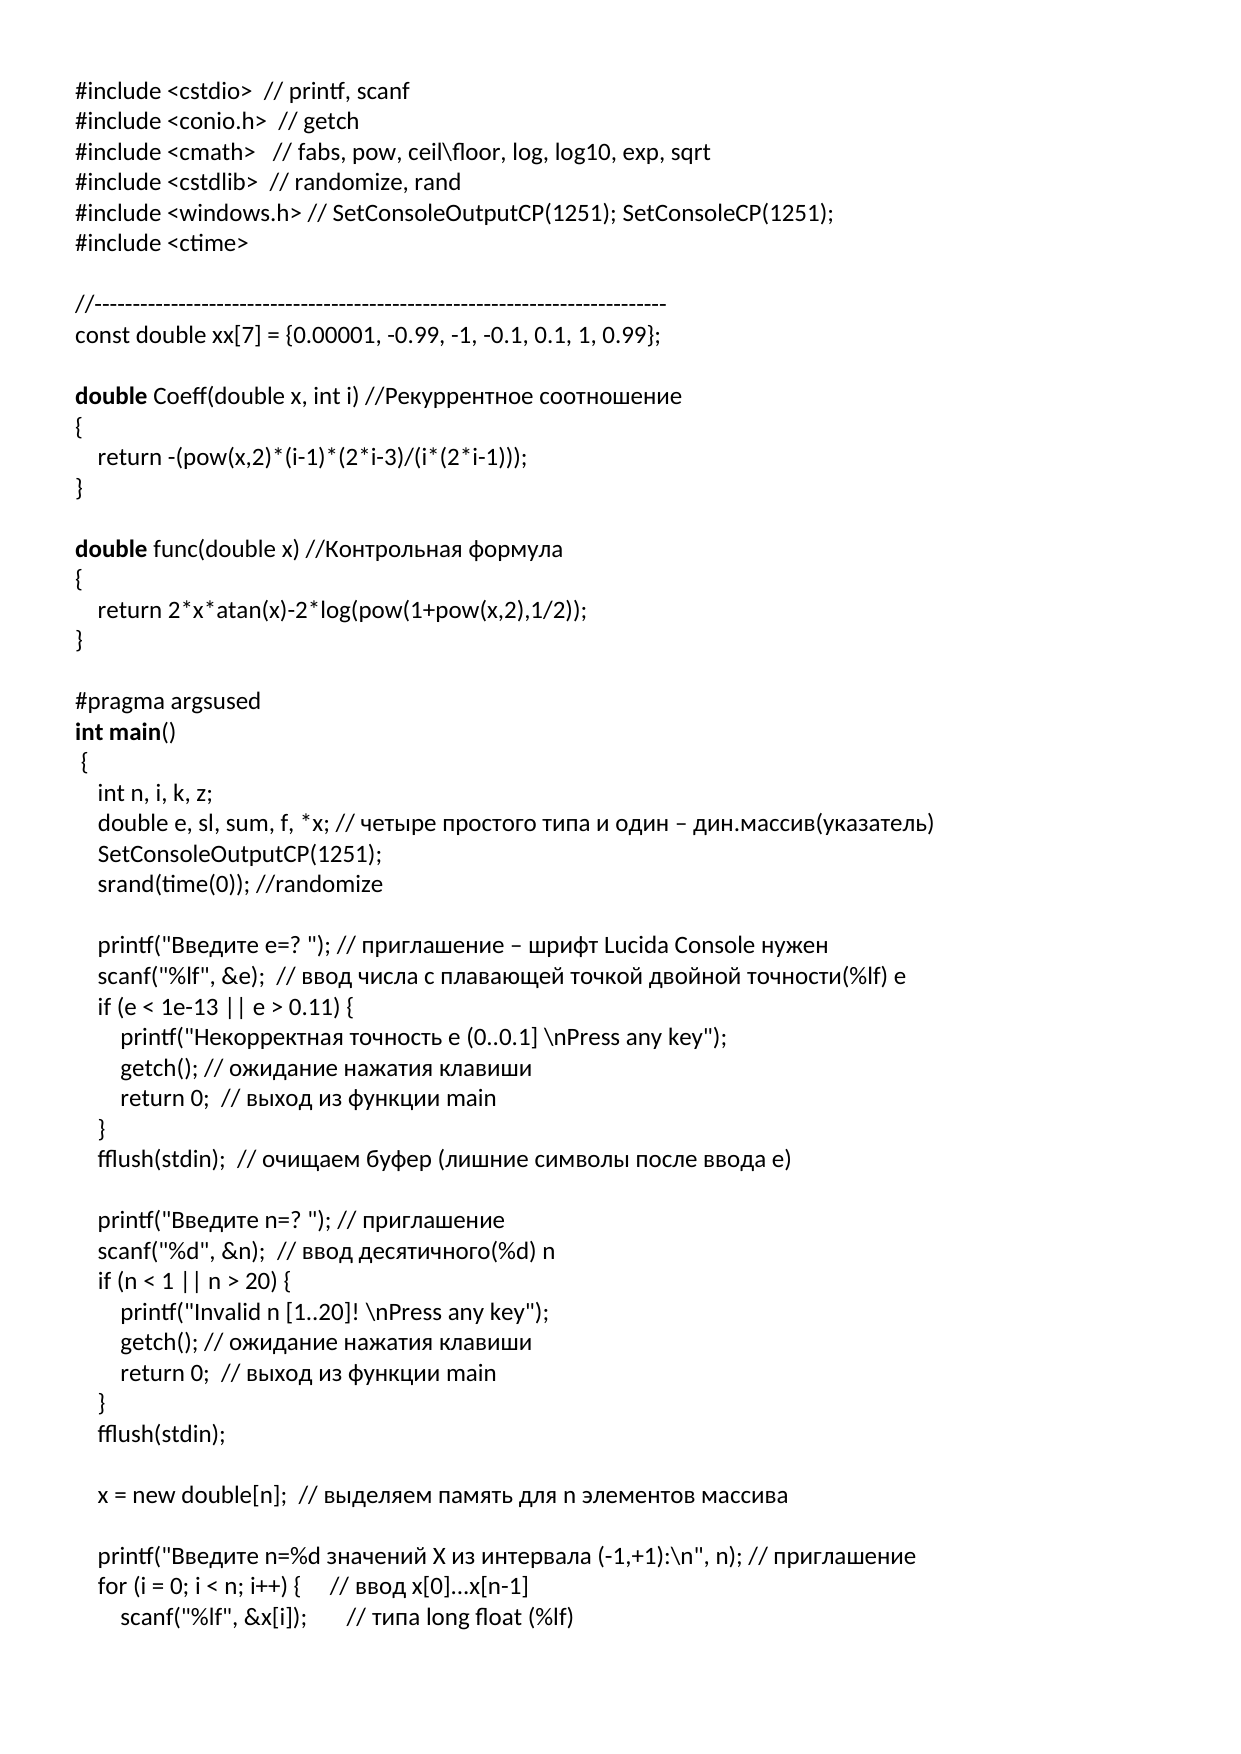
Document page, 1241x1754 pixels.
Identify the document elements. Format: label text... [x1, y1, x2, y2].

text { [75, 411, 1165, 441]
text printf("Введите n=%d значений X из интервала (-1,+1):\n", n); // приглашение [75, 1540, 1165, 1571]
text if (n < 1 || n > 20) { [75, 1265, 1165, 1296]
text getch(); // ожидание нажатия клавиши [75, 1326, 1165, 1357]
text return 0; // выход из функции main [75, 1082, 1165, 1113]
text double func(double x) //Контрольная формула [75, 533, 1165, 563]
text #include <cstdio> // printf, scanf [75, 75, 1165, 106]
text int main() [75, 716, 1165, 746]
text printf("Некорректная точность e (0..0.1] \nPress any key"); [75, 1021, 1165, 1052]
text } [75, 472, 1165, 502]
text return -(pow(x,2)*(i-1)*(2*i-3)/(i*(2*i-1))); [75, 441, 1165, 472]
text } [75, 1387, 1165, 1418]
text #include <ctime> [75, 228, 1165, 258]
text { [75, 563, 1165, 594]
text SetConsoleOutputCP(1251); [75, 838, 1165, 868]
text #include <conio.h> // getch [75, 106, 1165, 136]
text #include <cmath> // fabs, pow, ceil\floor, log, log10, exp, sqrt [75, 136, 1165, 167]
text double e, sl, sum, f, *x; // четыре простого типа и один – дин.массив(указатель) [75, 807, 1165, 838]
text double Coeff(double x, int i) //Рекуррентное соотношение [75, 380, 1165, 411]
text } [75, 1113, 1165, 1143]
text #include <windows.h> // SetConsoleOutputCP(1251); SetConsoleCP(1251); [75, 197, 1165, 228]
text } [75, 624, 1165, 655]
text fflush(stdin); // очищаем буфер (лишние символы после ввода e) [75, 1143, 1165, 1174]
text return 2*x*atan(x)-2*log(pow(1+pow(x,2),1/2)); [75, 594, 1165, 624]
text x = new double[n]; // выделяем память для n элементов массива [75, 1479, 1165, 1509]
text scanf("%lf", &x[i]); // типа long float (%lf) [75, 1601, 1165, 1632]
text printf("Invalid n [1..20]! \nPress any key"); [75, 1296, 1165, 1326]
text const double xx[7] = {0.00001, -0.99, -1, -0.1, 0.1, 1, 0.99}; [75, 319, 1165, 350]
text { [75, 746, 1165, 777]
text fflush(stdin); [75, 1418, 1165, 1448]
text int n, i, k, z; [75, 777, 1165, 807]
text for (i = 0; i < n; i++) { // ввод x[0]...x[n-1] [75, 1571, 1165, 1601]
text getch(); // ожидание нажатия клавиши [75, 1052, 1165, 1082]
text printf("Введите e=? "); // приглашение – шрифт Lucida Console нужен [75, 929, 1165, 960]
text #include <cstdlib> // randomize, rand [75, 167, 1165, 197]
text scanf("%lf", &e); // ввод числа с плавающей точкой двойной точности(%lf) e [75, 960, 1165, 991]
text if (e < 1e-13 || e > 0.11) { [75, 991, 1165, 1021]
text return 0; // выход из функции main [75, 1357, 1165, 1387]
text srand(time(0)); //randomize [75, 868, 1165, 899]
text #pragma argsused [75, 685, 1165, 716]
text printf("Введите n=? "); // приглашение [75, 1204, 1165, 1235]
text //--------------------------------------------------------------------------- [75, 289, 1165, 319]
text scanf("%d", &n); // ввод десятичного(%d) n [75, 1235, 1165, 1265]
